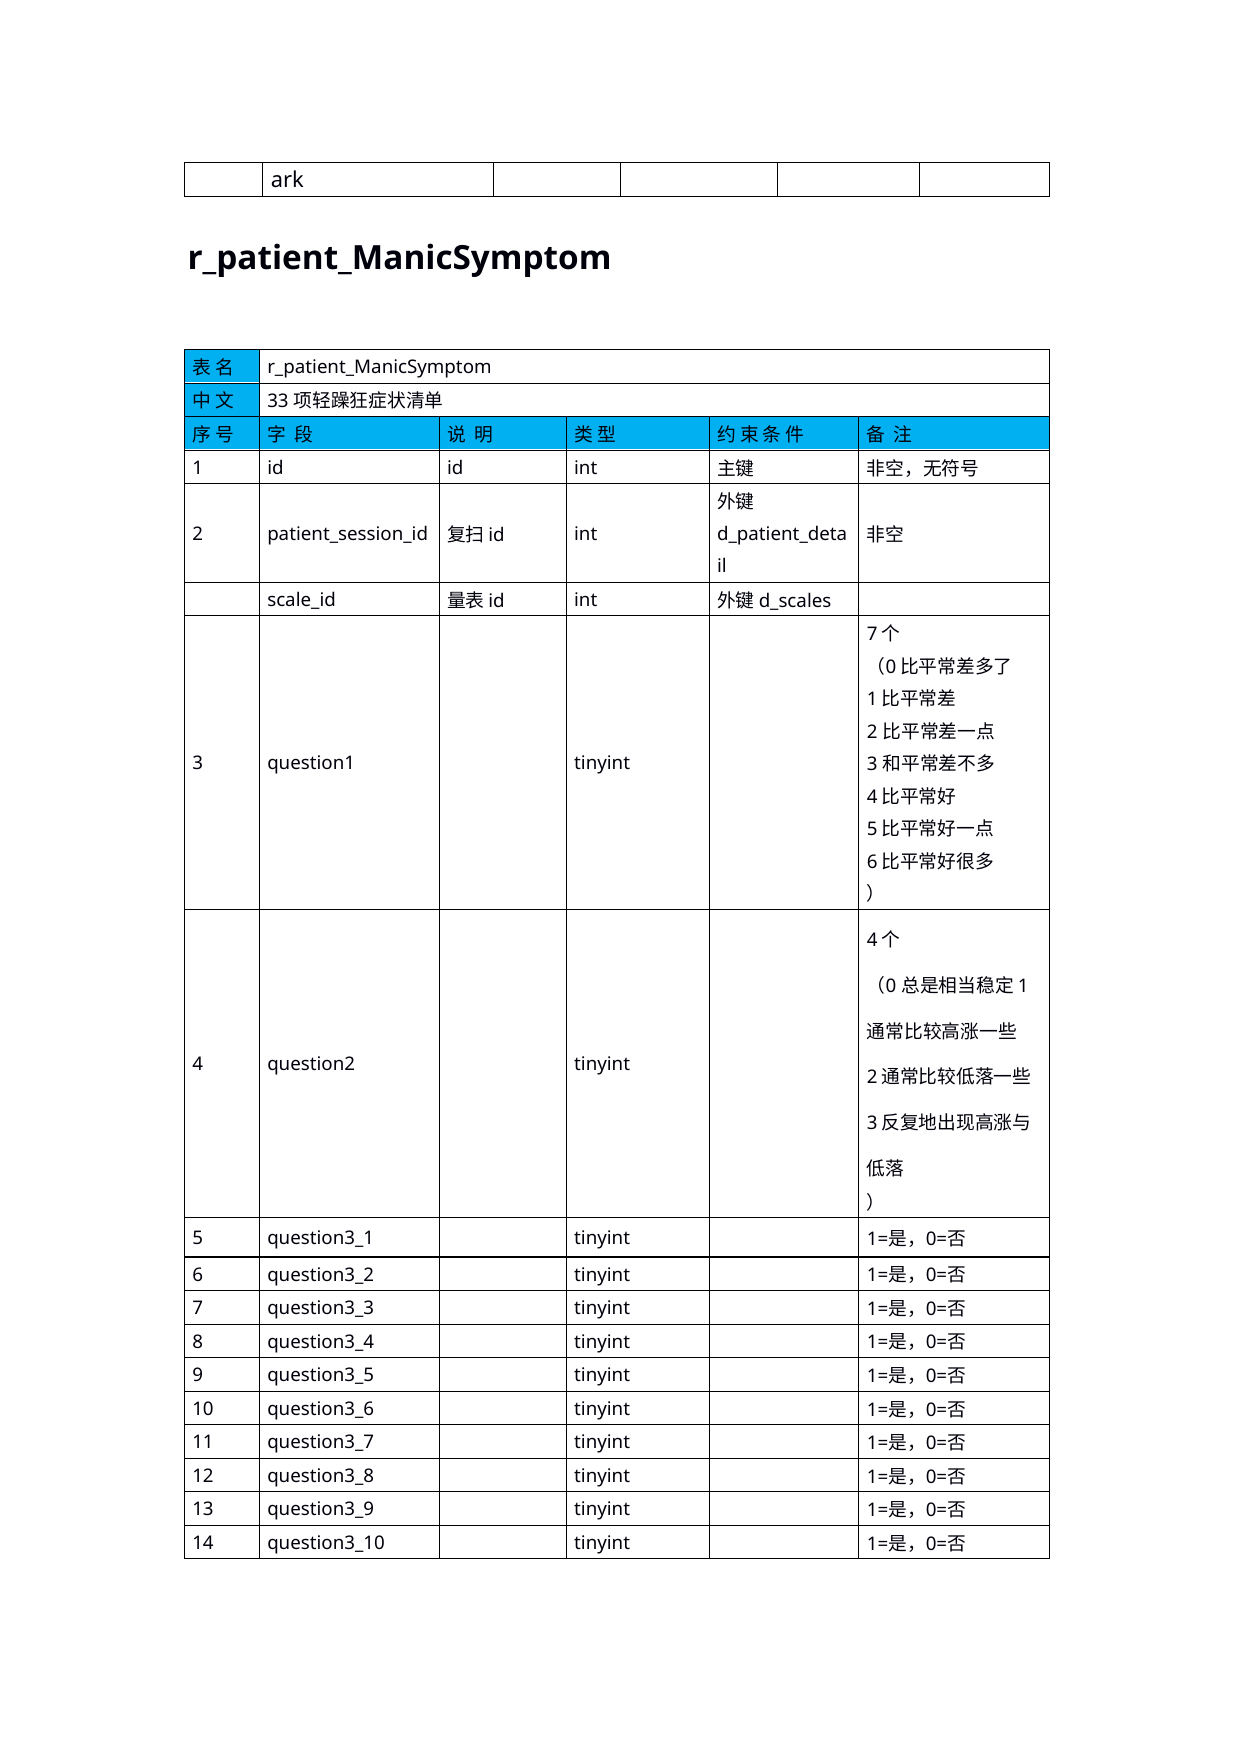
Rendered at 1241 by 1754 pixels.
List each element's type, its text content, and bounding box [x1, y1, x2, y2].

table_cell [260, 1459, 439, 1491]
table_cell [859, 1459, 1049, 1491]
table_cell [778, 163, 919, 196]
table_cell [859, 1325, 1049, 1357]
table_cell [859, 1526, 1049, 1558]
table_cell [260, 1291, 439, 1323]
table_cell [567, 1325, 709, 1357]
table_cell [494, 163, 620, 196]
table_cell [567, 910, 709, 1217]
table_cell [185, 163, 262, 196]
subtitle r_patient_ManicSymptom [187, 224, 1053, 289]
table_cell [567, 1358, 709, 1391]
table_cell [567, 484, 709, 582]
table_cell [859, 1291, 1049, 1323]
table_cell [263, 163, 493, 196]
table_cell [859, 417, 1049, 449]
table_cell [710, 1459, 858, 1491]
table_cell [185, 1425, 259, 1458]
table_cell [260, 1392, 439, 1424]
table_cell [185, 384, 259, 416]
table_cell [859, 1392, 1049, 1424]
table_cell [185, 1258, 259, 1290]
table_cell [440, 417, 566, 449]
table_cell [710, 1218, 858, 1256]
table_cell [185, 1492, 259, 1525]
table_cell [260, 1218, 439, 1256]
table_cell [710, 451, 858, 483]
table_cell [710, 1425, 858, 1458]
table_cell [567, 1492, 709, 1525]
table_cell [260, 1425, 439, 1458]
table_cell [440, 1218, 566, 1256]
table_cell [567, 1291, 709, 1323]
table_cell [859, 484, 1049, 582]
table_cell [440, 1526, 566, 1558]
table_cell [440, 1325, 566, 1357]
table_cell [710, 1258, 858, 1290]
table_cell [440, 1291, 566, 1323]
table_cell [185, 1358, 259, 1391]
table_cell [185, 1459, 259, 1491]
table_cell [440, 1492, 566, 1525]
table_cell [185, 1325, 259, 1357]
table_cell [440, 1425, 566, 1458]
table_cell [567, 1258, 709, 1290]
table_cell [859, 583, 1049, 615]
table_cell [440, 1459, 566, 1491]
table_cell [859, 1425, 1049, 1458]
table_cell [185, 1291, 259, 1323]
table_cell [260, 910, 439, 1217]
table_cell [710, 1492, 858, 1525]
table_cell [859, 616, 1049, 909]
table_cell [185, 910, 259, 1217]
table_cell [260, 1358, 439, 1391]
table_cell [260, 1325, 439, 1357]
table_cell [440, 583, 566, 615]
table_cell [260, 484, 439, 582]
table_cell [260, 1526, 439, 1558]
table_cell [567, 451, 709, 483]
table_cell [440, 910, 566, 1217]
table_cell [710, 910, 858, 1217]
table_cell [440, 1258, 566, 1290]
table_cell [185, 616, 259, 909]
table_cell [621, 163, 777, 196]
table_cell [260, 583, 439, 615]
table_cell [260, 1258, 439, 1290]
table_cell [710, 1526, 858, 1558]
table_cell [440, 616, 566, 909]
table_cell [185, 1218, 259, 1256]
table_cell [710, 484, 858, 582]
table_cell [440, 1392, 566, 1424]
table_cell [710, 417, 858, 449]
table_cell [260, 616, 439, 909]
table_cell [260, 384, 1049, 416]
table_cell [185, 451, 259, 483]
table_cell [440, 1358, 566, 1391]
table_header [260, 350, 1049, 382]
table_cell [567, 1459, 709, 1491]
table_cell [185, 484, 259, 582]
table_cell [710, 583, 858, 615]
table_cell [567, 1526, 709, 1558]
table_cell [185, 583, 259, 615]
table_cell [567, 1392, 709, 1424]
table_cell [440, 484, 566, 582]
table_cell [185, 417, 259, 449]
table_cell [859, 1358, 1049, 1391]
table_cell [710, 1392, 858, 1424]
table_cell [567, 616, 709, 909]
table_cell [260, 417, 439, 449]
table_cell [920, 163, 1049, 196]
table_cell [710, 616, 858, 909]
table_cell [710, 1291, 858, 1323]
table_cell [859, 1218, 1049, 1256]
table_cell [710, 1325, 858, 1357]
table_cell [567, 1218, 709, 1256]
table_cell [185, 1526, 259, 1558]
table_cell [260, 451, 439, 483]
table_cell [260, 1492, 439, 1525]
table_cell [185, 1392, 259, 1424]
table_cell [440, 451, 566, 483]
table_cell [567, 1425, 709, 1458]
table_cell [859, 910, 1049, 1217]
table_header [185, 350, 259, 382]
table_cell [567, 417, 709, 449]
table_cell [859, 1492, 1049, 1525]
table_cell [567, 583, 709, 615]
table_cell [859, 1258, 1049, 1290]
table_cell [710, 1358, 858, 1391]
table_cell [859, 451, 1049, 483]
